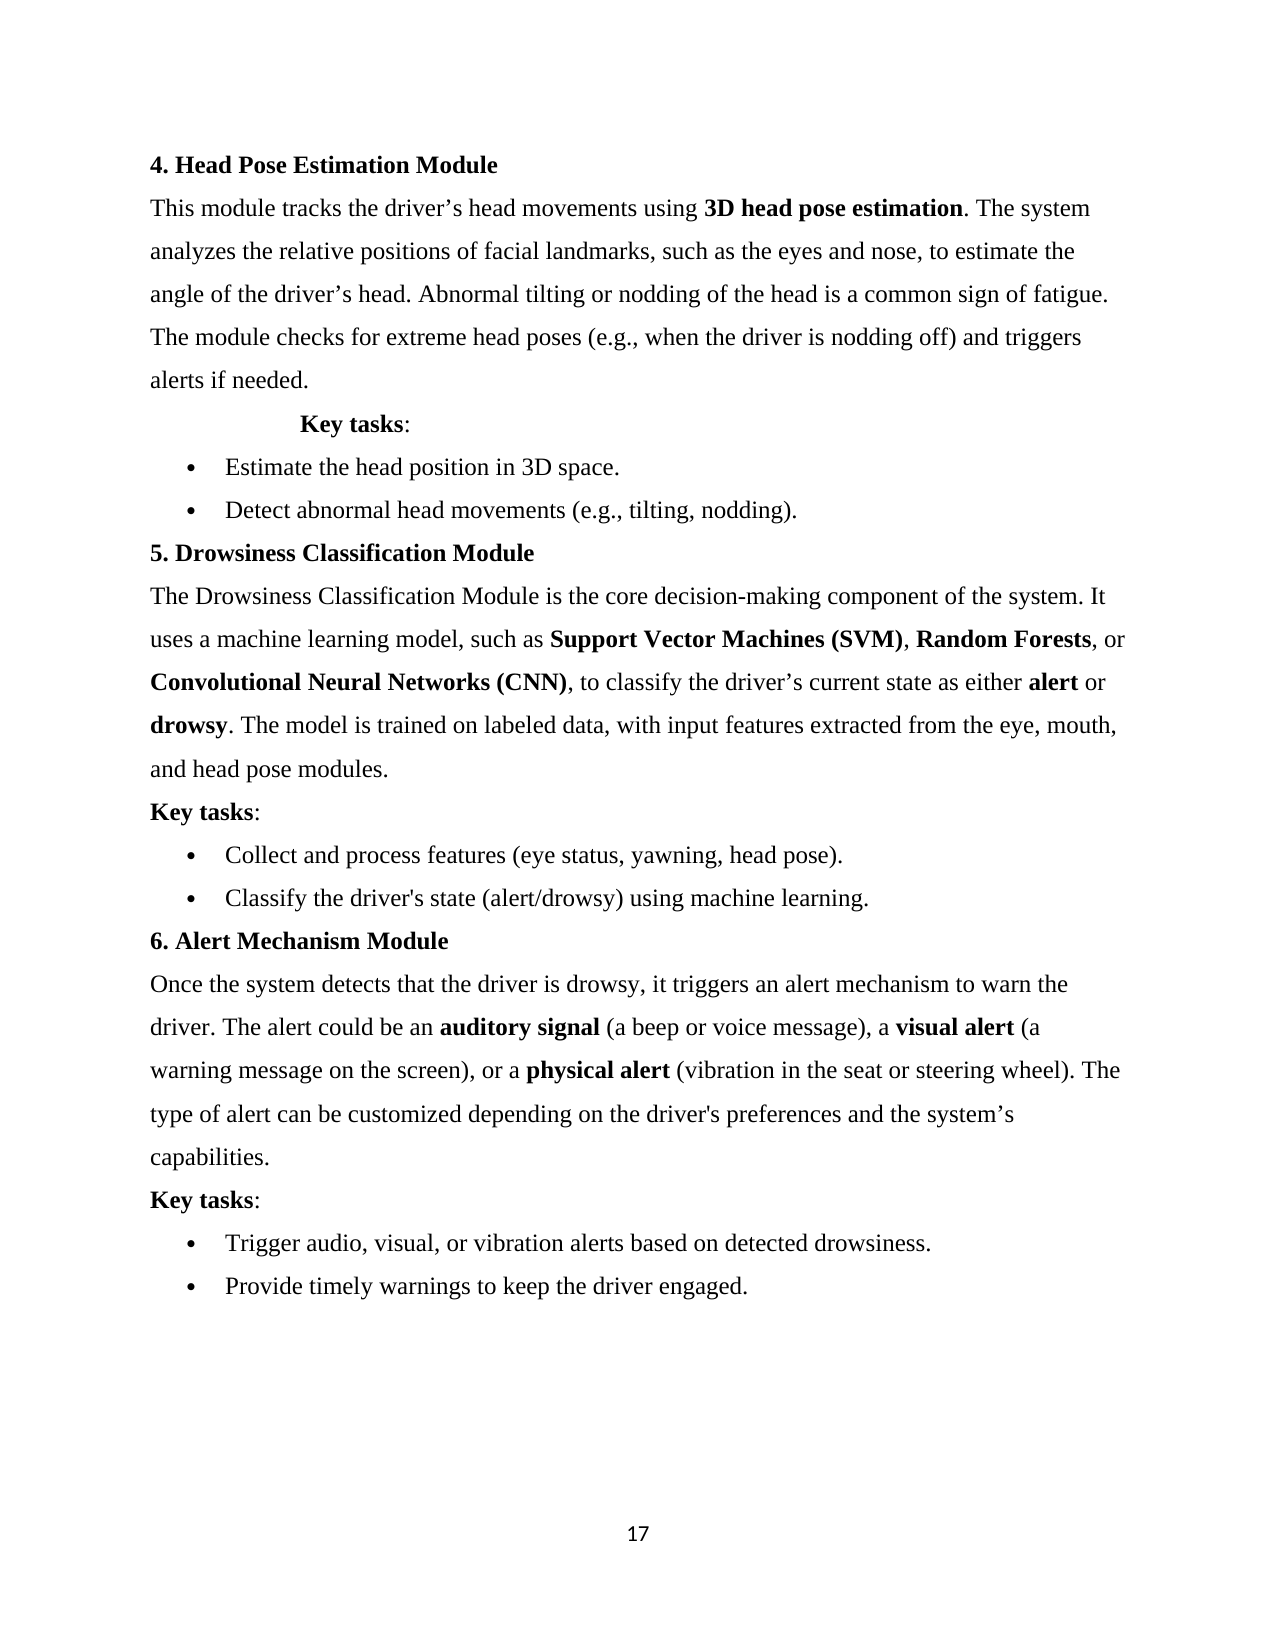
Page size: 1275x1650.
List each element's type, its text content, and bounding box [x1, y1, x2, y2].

list Trigger audio, visual, or vibration alerts based on detected drowsiness. [187, 1228, 1125, 1257]
list Estimate the head position in 3D space. [187, 452, 1125, 481]
list Provide timely warnings to keep the driver engaged. [187, 1271, 1125, 1300]
text 5. Drowsiness Classification Module The Drowsiness Classification Module is the core decision-making component of the system. It uses a machine learning model, such as Support Vector Machines (SVM), Random Forests, or Convolutional Neural Networks (CNN), to classify the driver’s current state as either alert or drowsy. The model is trained on labeled data, with input features extracted from the eye, mouth, and head pose modules. [150, 538, 1125, 782]
list Detect abnormal head movements (e.g., tilting, nodding). [187, 495, 1125, 524]
text 6. Alert Mechanism Module Once the system detects that the driver is drowsy, it triggers an alert mechanism to warn the driver. The alert could be an auditory signal (a beep or voice message), a visual alert (a warning message on the screen), or a physical alert (vibration in the seat or steering wheel). The type of alert can be customized depending on the driver's preferences and the system’s capabilities. [150, 926, 1125, 1171]
text Key tasks: [300, 409, 1125, 437]
text Key tasks: [150, 1185, 1125, 1214]
text 4. Head Pose Estimation Module This module tracks the driver’s head movements using 3D head pose estimation. The system analyzes the relative positions of facial landmarks, such as the eyes and nose, to estimate the angle of the driver’s head. Abnormal tilting or nodding of the head is a common sign of fatigue. The module checks for extreme head poses (e.g., when the driver is nodding off) and triggers alerts if needed. [150, 150, 1125, 394]
text Key tasks: [150, 797, 1125, 826]
list Classify the driver's state (alert/drowsy) using machine learning. [187, 883, 1125, 912]
list Collect and process features (eye status, yawning, head pose). [187, 840, 1125, 869]
